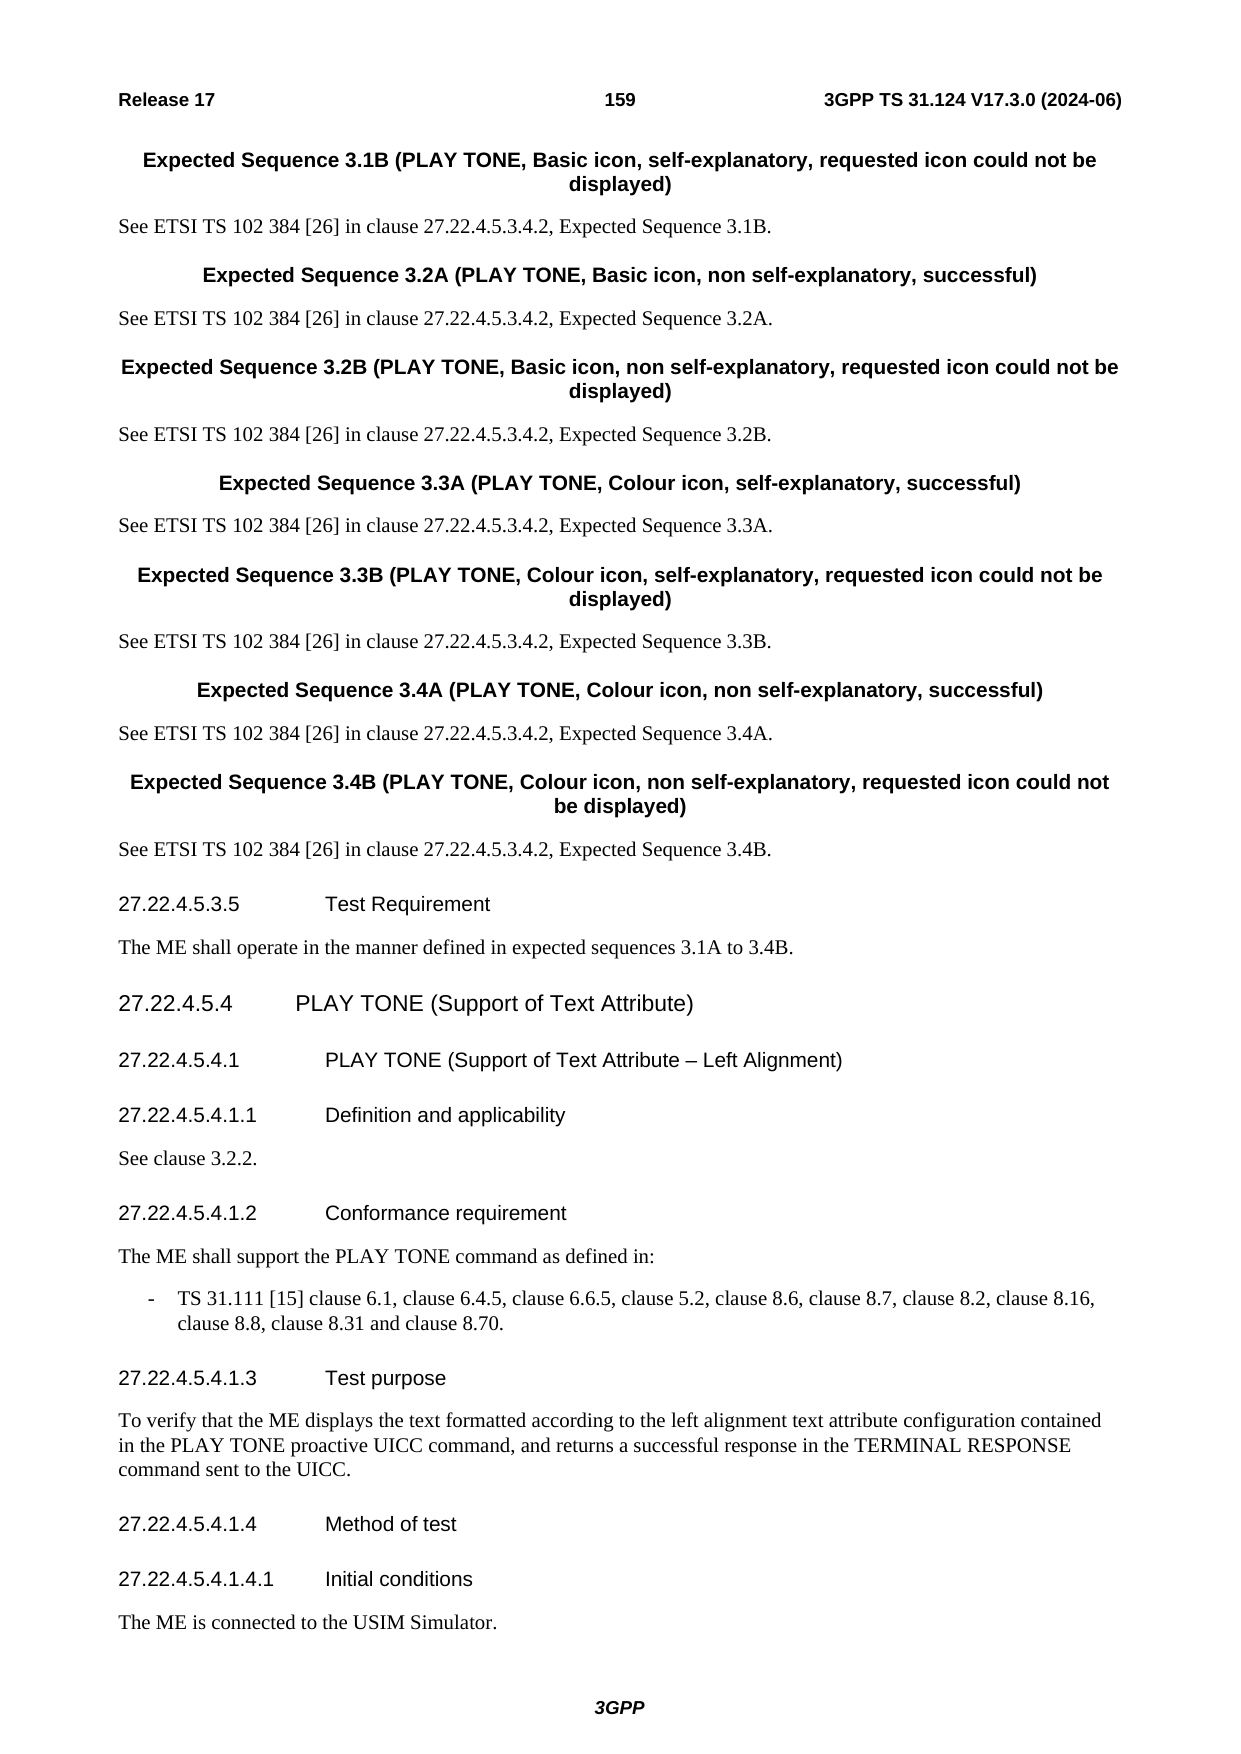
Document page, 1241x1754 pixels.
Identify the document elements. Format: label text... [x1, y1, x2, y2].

text Expected Sequence 3.1B (PLAY TONE, Basic icon, self-explanatory, requested icon could not be displayed) [118, 147, 1122, 195]
text - TS 31.111 [15] clause 6.1, clause 6.4.5, clause 6.6.5, clause 5.2, clause 8.6, clause 8.7, clause 8.2, clause 8.16, clause 8.8, clause 8.31 and clause 8.70. [148, 1286, 1122, 1334]
text 27.22.4.5.4.1.3 Test purpose [118, 1366, 1122, 1390]
text See ETSI TS 102 384 [26] in clause 27.22.4.5.3.4.2, Expected Sequence 3.1B. [118, 214, 1122, 238]
text Expected Sequence 3.3B (PLAY TONE, Colour icon, self-explanatory, requested icon could not be displayed) [118, 562, 1122, 610]
text The ME is connected to the USIM Simulator. [118, 1610, 1122, 1634]
text See ETSI TS 102 384 [26] in clause 27.22.4.5.3.4.2, Expected Sequence 3.3A. [118, 513, 1122, 537]
subtitle 27.22.4.5.4 PLAY TONE (Support of Text Attribute) [118, 990, 1122, 1016]
text See clause 3.2.2. [118, 1146, 1122, 1169]
text 27.22.4.5.4.1.4.1 Initial conditions [118, 1567, 1122, 1591]
text Expected Sequence 3.4A (PLAY TONE, Colour icon, non self-explanatory, successful) [118, 678, 1122, 702]
text 27.22.4.5.4.1.2 Conformance requirement [118, 1201, 1122, 1225]
text Expected Sequence 3.2B (PLAY TONE, Basic icon, non self-explanatory, requested icon could not be displayed) [118, 355, 1122, 403]
text 27.22.4.5.4.1.4 Method of test [118, 1512, 1122, 1536]
text To verify that the ME displays the text formatted according to the left alignment text attribute configuration contained in the PLAY TONE proactive UICC command, and returns a successful response in the TERMINAL RESPONSE command sent to the UICC. [118, 1408, 1122, 1481]
text See ETSI TS 102 384 [26] in clause 27.22.4.5.3.4.2, Expected Sequence 3.4A. [118, 721, 1122, 745]
text 27.22.4.5.4.1 PLAY TONE (Support of Text Attribute – Left Alignment) [118, 1048, 1122, 1072]
text See ETSI TS 102 384 [26] in clause 27.22.4.5.3.4.2, Expected Sequence 3.2B. [118, 422, 1122, 446]
text See ETSI TS 102 384 [26] in clause 27.22.4.5.3.4.2, Expected Sequence 3.2A. [118, 306, 1122, 330]
text 27.22.4.5.4.1.1 Definition and applicability [118, 1103, 1122, 1127]
text Expected Sequence 3.3A (PLAY TONE, Colour icon, self-explanatory, successful) [118, 471, 1122, 495]
text Expected Sequence 3.4B (PLAY TONE, Colour icon, non self-explanatory, requested icon could not be displayed) [118, 770, 1122, 818]
text The ME shall support the PLAY TONE command as defined in: [118, 1243, 1122, 1268]
text The ME shall operate in the manner defined in expected sequences 3.1A to 3.4B. [118, 935, 1122, 959]
text See ETSI TS 102 384 [26] in clause 27.22.4.5.3.4.2, Expected Sequence 3.4B. [118, 837, 1122, 861]
text 27.22.4.5.3.5 Test Requirement [118, 892, 1122, 916]
text See ETSI TS 102 384 [26] in clause 27.22.4.5.3.4.2, Expected Sequence 3.3B. [118, 629, 1122, 653]
text Expected Sequence 3.2A (PLAY TONE, Basic icon, non self-explanatory, successful) [118, 263, 1122, 287]
